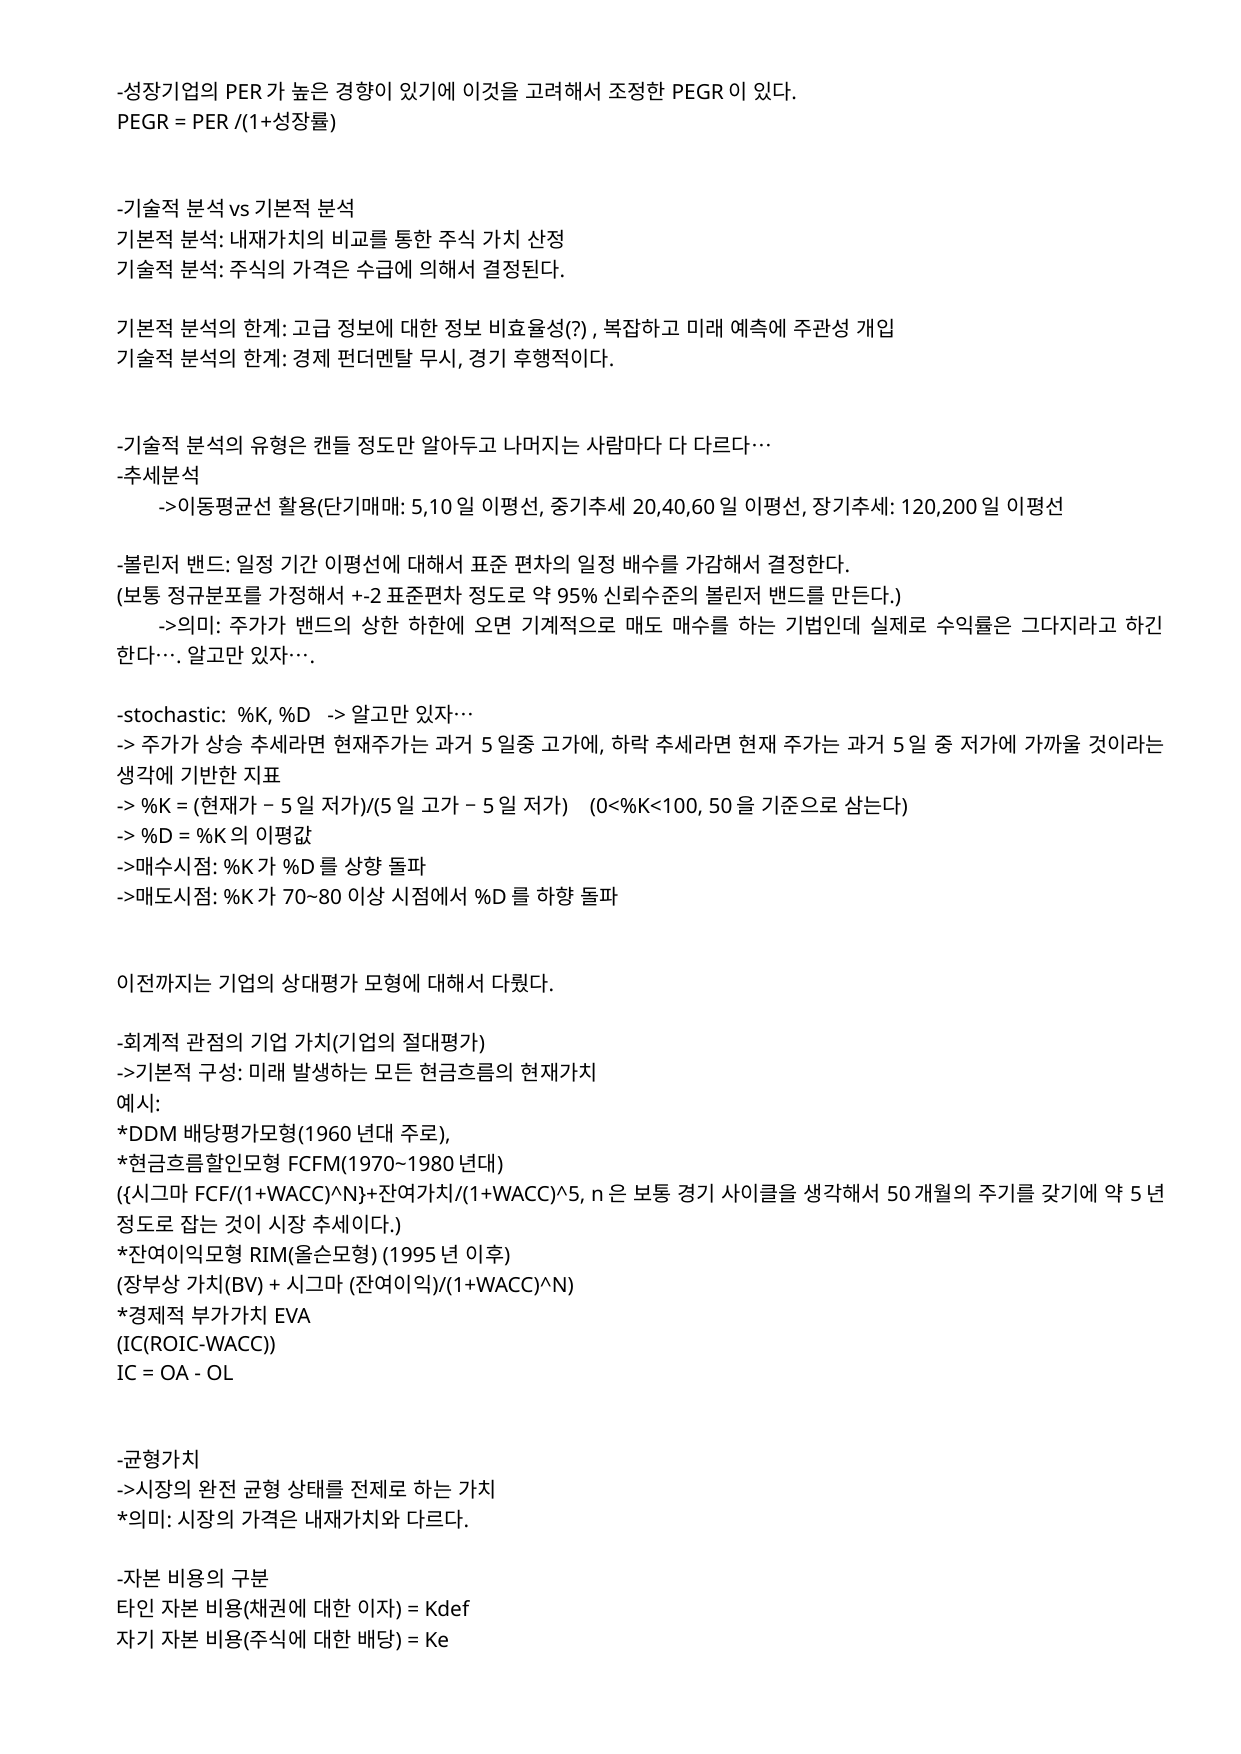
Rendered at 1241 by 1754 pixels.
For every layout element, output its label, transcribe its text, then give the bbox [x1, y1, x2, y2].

text (IC(ROIC-WACC)) [117, 1329, 1165, 1358]
text -> 주가가 상승 추세라면 현재주가는 과거 5일중 고가에, 하락 추세라면 현재 주가는 과거 5일 중 저가에 가까울 것이라는 생각에 기반한 지표 [117, 729, 1165, 789]
text -> %K = (현재가 – 5일 저가)/(5일 고가 – 5일 저가) (0<%K<100, 50을 기준으로 삼는다) [117, 789, 1165, 819]
text -> %D = %K의 이평값 [117, 819, 1165, 850]
text -회계적 관점의 기업 가치(기업의 절대평가) [117, 1026, 1165, 1056]
text 타인 자본 비용(채권에 대한 이자) = Kdef [117, 1593, 1165, 1623]
text -볼린저 밴드: 일정 기간 이평선에 대해서 표준 편차의 일정 배수를 가감해서 결정한다. [117, 549, 1165, 579]
text PEGR = PER /(1+성장률) [117, 105, 1165, 136]
text 기본적 분석: 내재가치의 비교를 통한 주식 가치 산정 [117, 223, 1165, 253]
text ->매도시점: %K가 70~80 이상 시점에서 %D를 하향 돌파 [117, 880, 1165, 911]
text ->의미: 주가가 밴드의 상한 하한에 오면 기계적으로 매도 매수를 하는 기법인데 실제로 수익률은 그다지라고 하긴 한다…. 알고만 있자…. [117, 609, 1165, 670]
text -추세분석 [117, 460, 1165, 490]
text -기술적 분석의 유형은 캔들 정도만 알아두고 나머지는 사람마다 다 다르다… [117, 429, 1165, 460]
text ->기본적 구성: 미래 발생하는 모든 현금흐름의 현재가치 [117, 1056, 1165, 1087]
text -기술적 분석vs기본적 분석 [117, 192, 1165, 223]
text 기술적 분석의 한계: 경제 펀더멘탈 무시, 경기 후행적이다. [117, 342, 1165, 372]
text 자기 자본 비용(주식에 대한 배당) = Ke [117, 1623, 1165, 1653]
text 이전까지는 기업의 상대평가 모형에 대해서 다뤘다. [117, 967, 1165, 998]
text ({시그마 FCF/(1+WACC)^N}+잔여가치/(1+WACC)^5, n은 보통 경기 사이클을 생각해서 50개월의 주기를 갖기에 약 5년 정도로 잡는 것이 시장 추세이다.) [117, 1178, 1165, 1238]
text *잔여이익모형 RIM(올슨모형) (1995년 이후) [117, 1238, 1165, 1269]
text *의미: 시장의 가격은 내재가치와 다르다. [117, 1504, 1165, 1534]
text 기술적 분석: 주식의 가격은 수급에 의해서 결정된다. [117, 253, 1165, 283]
text (장부상 가치(BV) + 시그마 (잔여이익)/(1+WACC)^N) [117, 1269, 1165, 1299]
text *DDM 배당평가모형(1960년대 주로), [117, 1117, 1165, 1147]
text -균형가치 [117, 1443, 1165, 1473]
text *경제적 부가가치 EVA [117, 1299, 1165, 1329]
text -자본 비용의 구분 [117, 1562, 1165, 1593]
text ->시장의 완전 균형 상태를 전제로 하는 가치 [117, 1473, 1165, 1504]
text ->이동평균선 활용(단기매매: 5,10일 이평선, 중기추세 20,40,60일 이평선, 장기추세: 120,200일 이평선 [117, 490, 1165, 520]
text ->매수시점: %K가 %D를 상향 돌파 [117, 850, 1165, 880]
text -성장기업의 PER가 높은 경향이 있기에 이것을 고려해서 조정한 PEGR이 있다. [117, 75, 1165, 105]
text (보통 정규분포를 가정해서 +-2표준편차 정도로 약 95% 신뢰수준의 볼린저 밴드를 만든다.) [117, 579, 1165, 609]
text 예시: [117, 1087, 1165, 1117]
text -stochastic: %K, %D -> 알고만 있자… [117, 698, 1165, 729]
text 기본적 분석의 한계: 고급 정보에 대한 정보 비효율성(?) , 복잡하고 미래 예측에 주관성 개입 [117, 312, 1165, 342]
text IC = OA - OL [117, 1358, 1165, 1386]
text *현금흐름할인모형 FCFM(1970~1980년대) [117, 1147, 1165, 1178]
